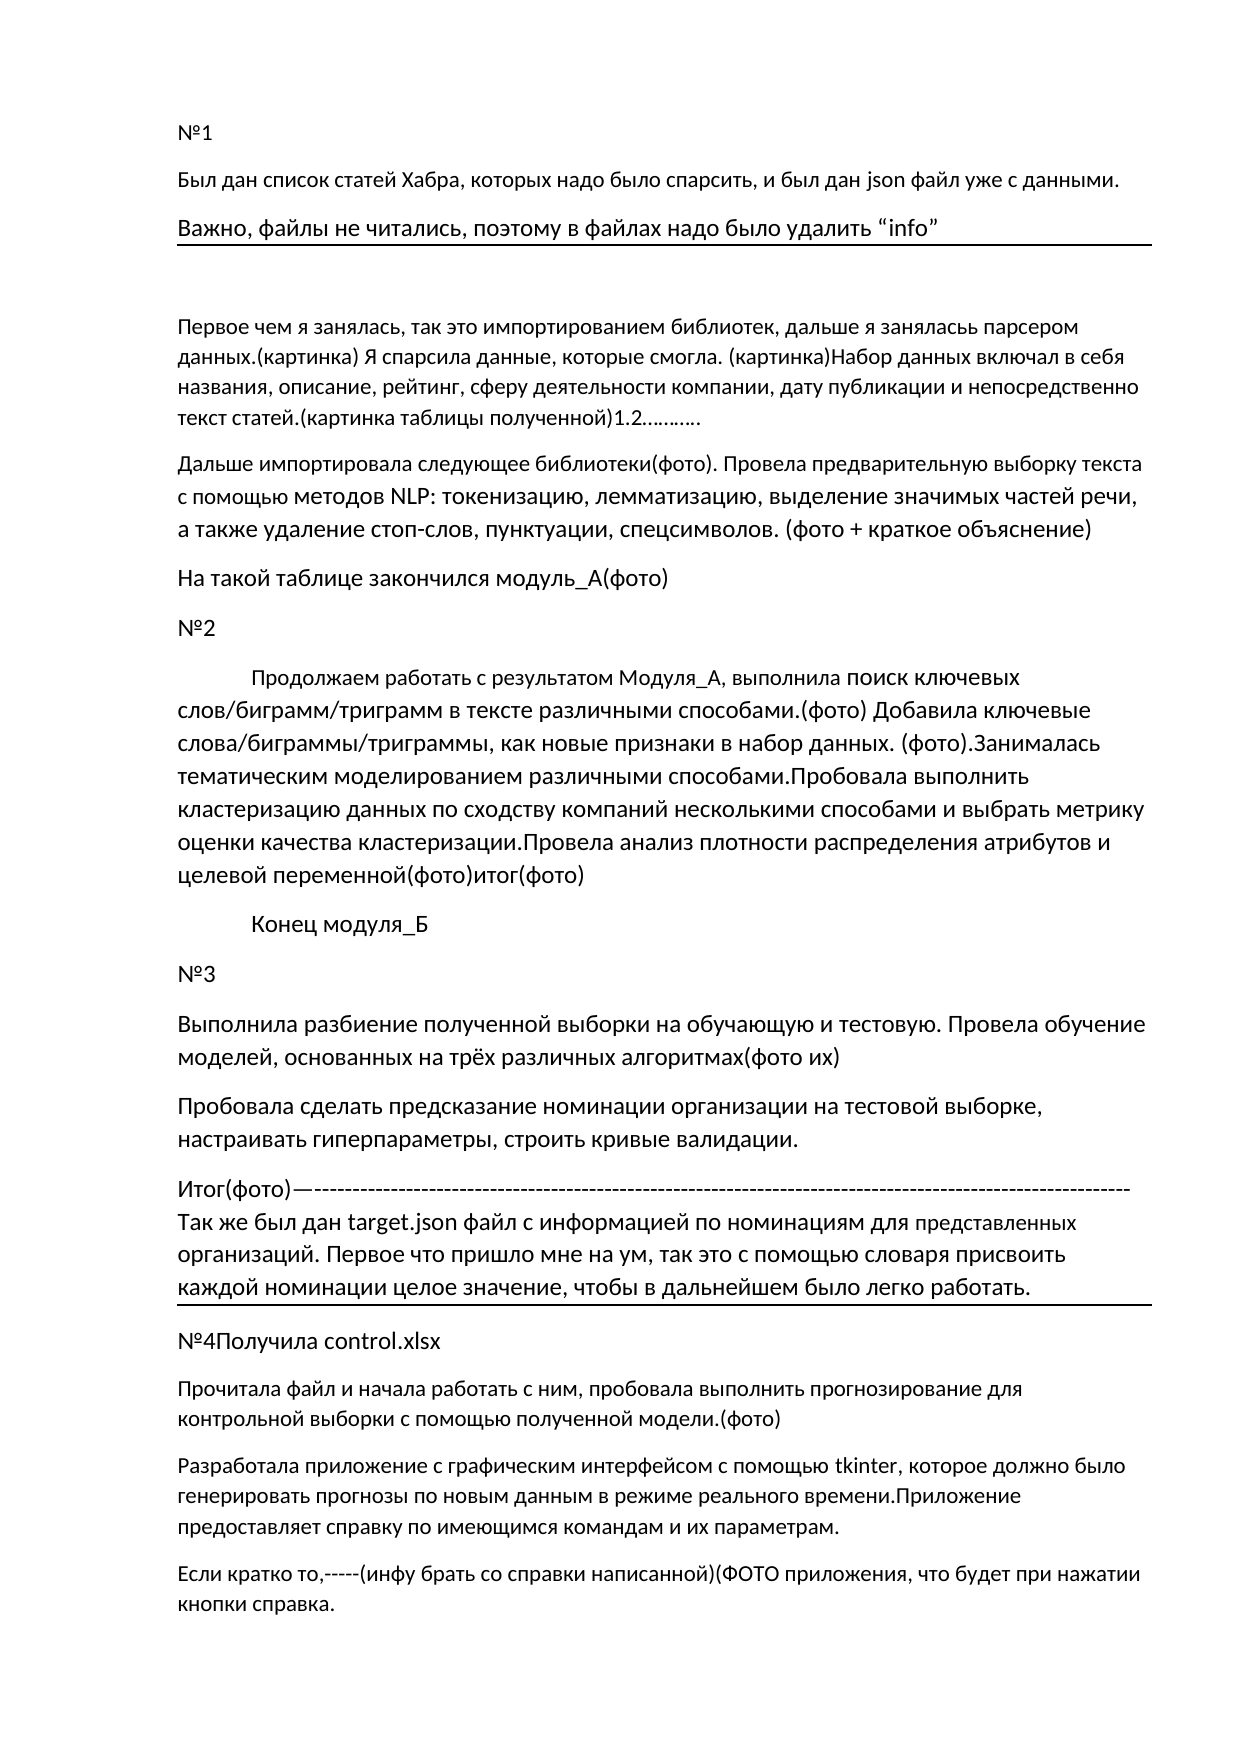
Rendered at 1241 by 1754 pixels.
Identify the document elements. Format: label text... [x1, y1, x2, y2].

text №3 [177, 958, 1152, 989]
text Конец модуля_Б [177, 909, 1152, 939]
text Важно, файлы не читались, поэтому в файлах надо было удалить “info” [177, 212, 1152, 244]
text Итог(фото)—-----------------------------------------------------------------------------------------------------------Так же был дан target.json файл с информацией по номинациям для представленных организаций. Первое что пришло мне на ум, так это с помощью словаря присвоить каждой номинации целое значение, чтобы в дальнейшем было легко работать. [177, 1173, 1152, 1304]
text На такой таблице закончился модуль_А(фото) [177, 562, 1152, 593]
text Дальше импортировала следующее библиотеки(фото). Провела предварительную выборку текста с помощью методов NLP: токенизацию, лемматизацию, выделение значимых частей речи, а также удаление стоп-слов, пунктуации, спецсимволов. (фото + краткое объяснение) [177, 449, 1152, 543]
text Был дан список статей Хабра, которых надо было спарсить, и был дан json файл уже с данными. [177, 165, 1152, 193]
text Выполнила разбиение полученной выборки на обучающую и тестовую. Провела обучение моделей, основанных на трёх различных алгоритмах(фото их) [177, 1008, 1152, 1071]
text №2 [177, 612, 1152, 642]
text №4Получила control.xlsx [177, 1325, 1152, 1355]
text №1 [177, 118, 1152, 146]
text Продолжаем работать с результатом Модуля_А, выполнила поиск ключевых слов/биграмм/триграмм в тексте различными способами.(фото) Добавила ключевые слова/биграммы/триграммы, как новые признаки в набор данных. (фото).Занималась тематическим моделированием различными способами.Пробовала выполнить кластеризацию данных по сходству компаний несколькими способами и выбрать метрику оценки качества кластеризации.Провела анализ плотности распределения атрибутов и целевой переменной(фото)итог(фото) [177, 662, 1152, 889]
text Прочитала файл и начала работать с ним, пробовала выполнить прогнозирование для контрольной выборки с помощью полученной модели.(фото) [177, 1374, 1152, 1433]
text Пробовала сделать предсказание номинации организации на тестовой выборке, настраивать гиперпараметры, строить кривые валидации. [177, 1090, 1152, 1154]
text Первое чем я занялась, так это импортированием библиотек, дальше я заняласьь парсером данных.(картинка) Я спарсила данные, которые смогла. (картинка)Набор данных включал в себя названия, описание, рейтинг, сферу деятельности компании, дату публикации и непосредственно текст статей.(картинка таблицы полученной)1.2……….. [177, 312, 1152, 431]
text Если кратко то,-----(инфу брать со справки написанной)(ФОТО приложения, что будет при нажатии кнопки справка. [177, 1559, 1152, 1617]
text Разработала приложение с графическим интерфейсом с помощью tkinter, которое должно было генерировать прогнозы по новым данным в режиме реального времени.Приложение предоставляет справку по имеющимся командам и их параметрам. [177, 1451, 1152, 1540]
